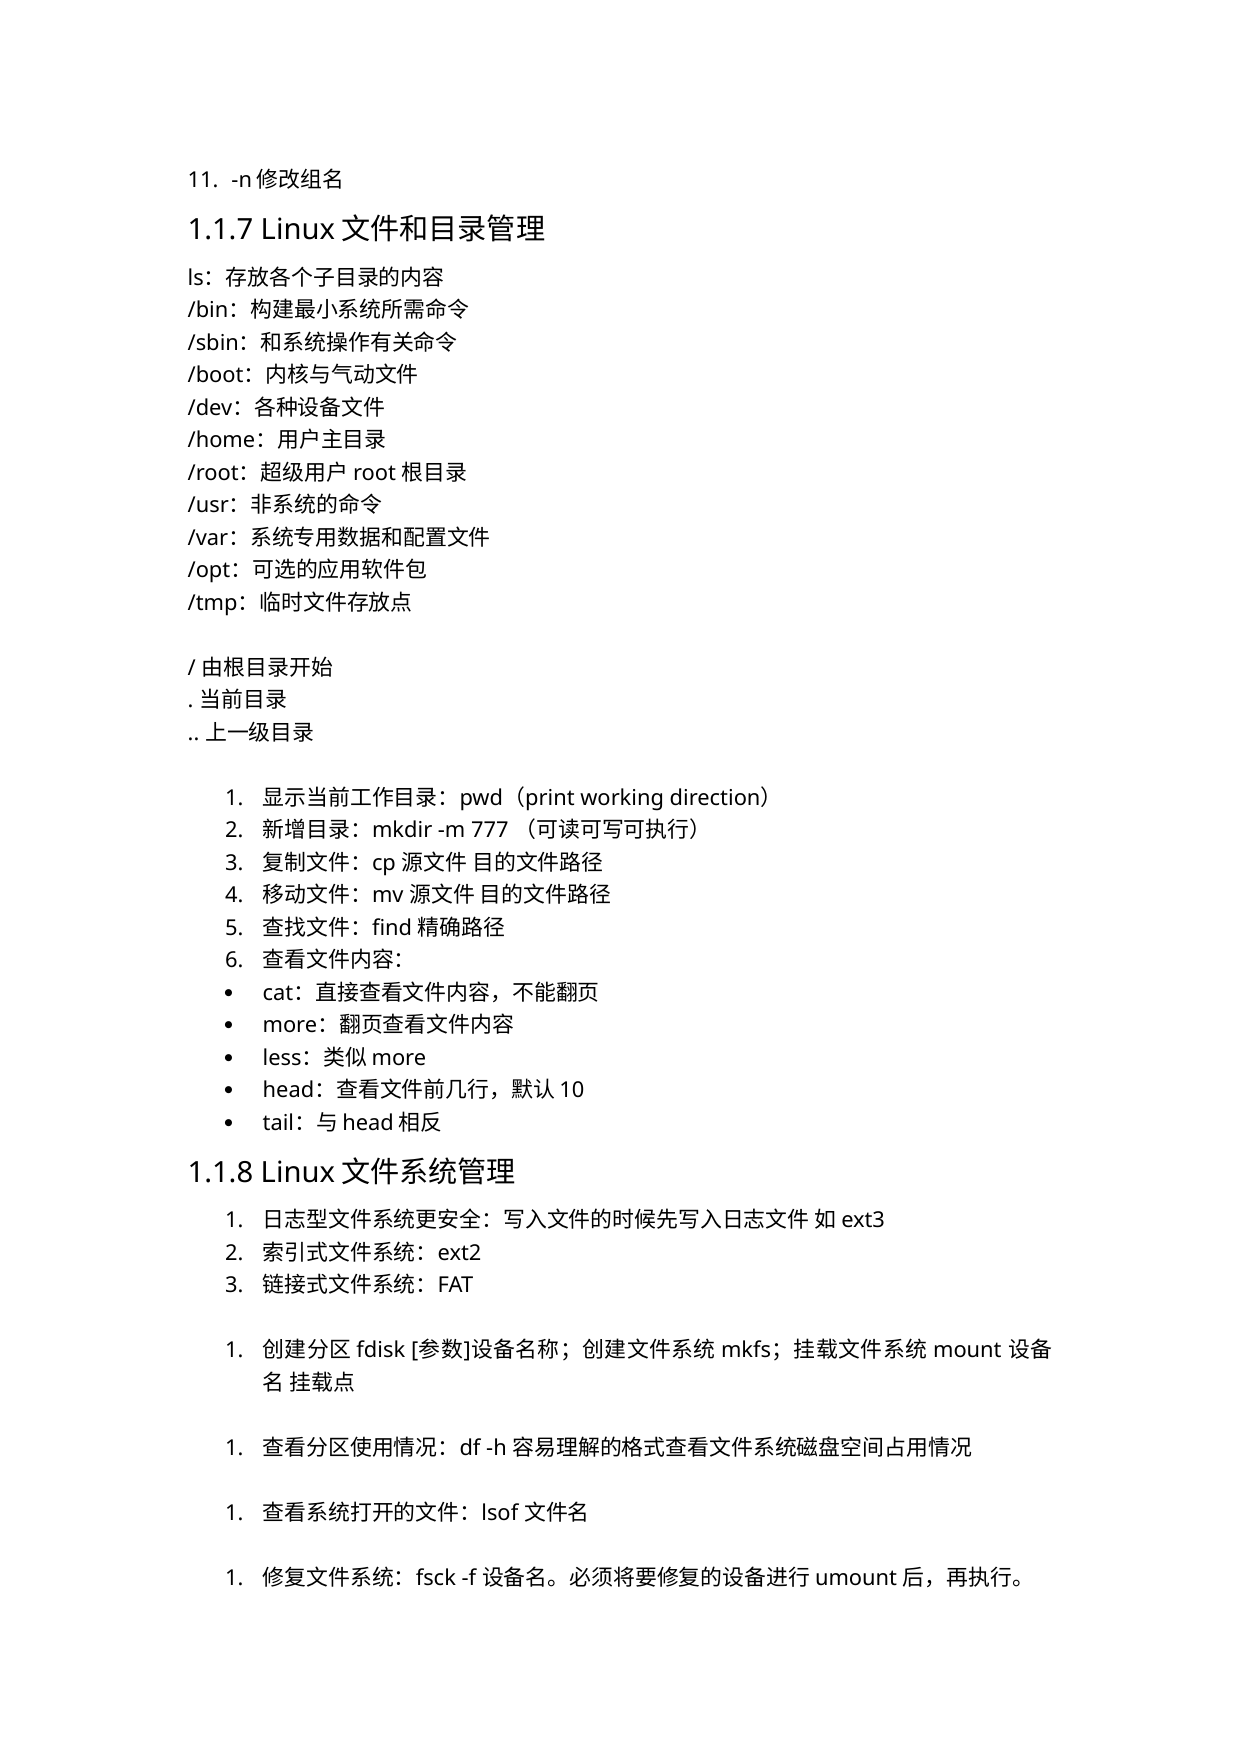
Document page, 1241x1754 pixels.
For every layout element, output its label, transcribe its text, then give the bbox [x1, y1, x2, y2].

text . 当前目录 [187, 682, 1053, 714]
list 移动文件：mv 源文件 目的文件路径 [225, 877, 1053, 909]
text ls：存放各个子目录的内容 [187, 259, 1053, 292]
list cat：直接查看文件内容，不能翻页 [225, 974, 1053, 1007]
list 日志型文件系统更安全：写入文件的时候先写入日志文件 如 ext3 [225, 1202, 1053, 1234]
list -n修改组名 [187, 162, 1053, 194]
text 1.1.8 Linux文件系统管理 [187, 1137, 1053, 1202]
list head：查看文件前几行，默认10 [225, 1072, 1053, 1104]
text /opt：可选的应用软件包 [187, 552, 1053, 584]
list 链接式文件系统：FAT [225, 1267, 1053, 1299]
text /bin：构建最小系统所需命令 [187, 292, 1053, 324]
text /home：用户主目录 [187, 422, 1053, 454]
text .. 上一级目录 [187, 714, 1053, 747]
text /sbin：和系统操作有关命令 [187, 324, 1053, 357]
list 查看文件内容： [225, 942, 1053, 974]
text /var：系统专用数据和配置文件 [187, 519, 1053, 552]
text /usr：非系统的命令 [187, 487, 1053, 519]
list more：翻页查看文件内容 [225, 1007, 1053, 1039]
text /dev：各种设备文件 [187, 389, 1053, 422]
list 查看系统打开的文件：lsof 文件名 [225, 1494, 1053, 1527]
list 修复文件系统：fsck -f 设备名。必须将要修复的设备进行 umount 后，再执行。 [225, 1559, 1053, 1592]
list 复制文件：cp 源文件 目的文件路径 [225, 844, 1053, 877]
list 索引式文件系统：ext2 [225, 1234, 1053, 1267]
list 创建分区fdisk [参数]设备名称；创建文件系统mkfs；挂载文件系统 mount 设备名 挂载点 [225, 1332, 1053, 1397]
list 查看分区使用情况：df -h 容易理解的格式查看文件系统磁盘空间占用情况 [225, 1429, 1053, 1462]
list less：类似more [225, 1039, 1053, 1072]
text 1.1.7 Linux文件和目录管理 [187, 194, 1053, 259]
list 新增目录：mkdir -m 777 （可读可写可执行） [225, 812, 1053, 844]
text / 由根目录开始 [187, 649, 1053, 682]
list 查找文件：find 精确路径 [225, 909, 1053, 942]
text /root：超级用户 root 根目录 [187, 454, 1053, 487]
text /boot：内核与气动文件 [187, 357, 1053, 389]
text /tmp：临时文件存放点 [187, 584, 1053, 617]
list 显示当前工作目录：pwd（print working direction） [225, 779, 1053, 812]
list tail：与head相反 [225, 1104, 1053, 1137]
